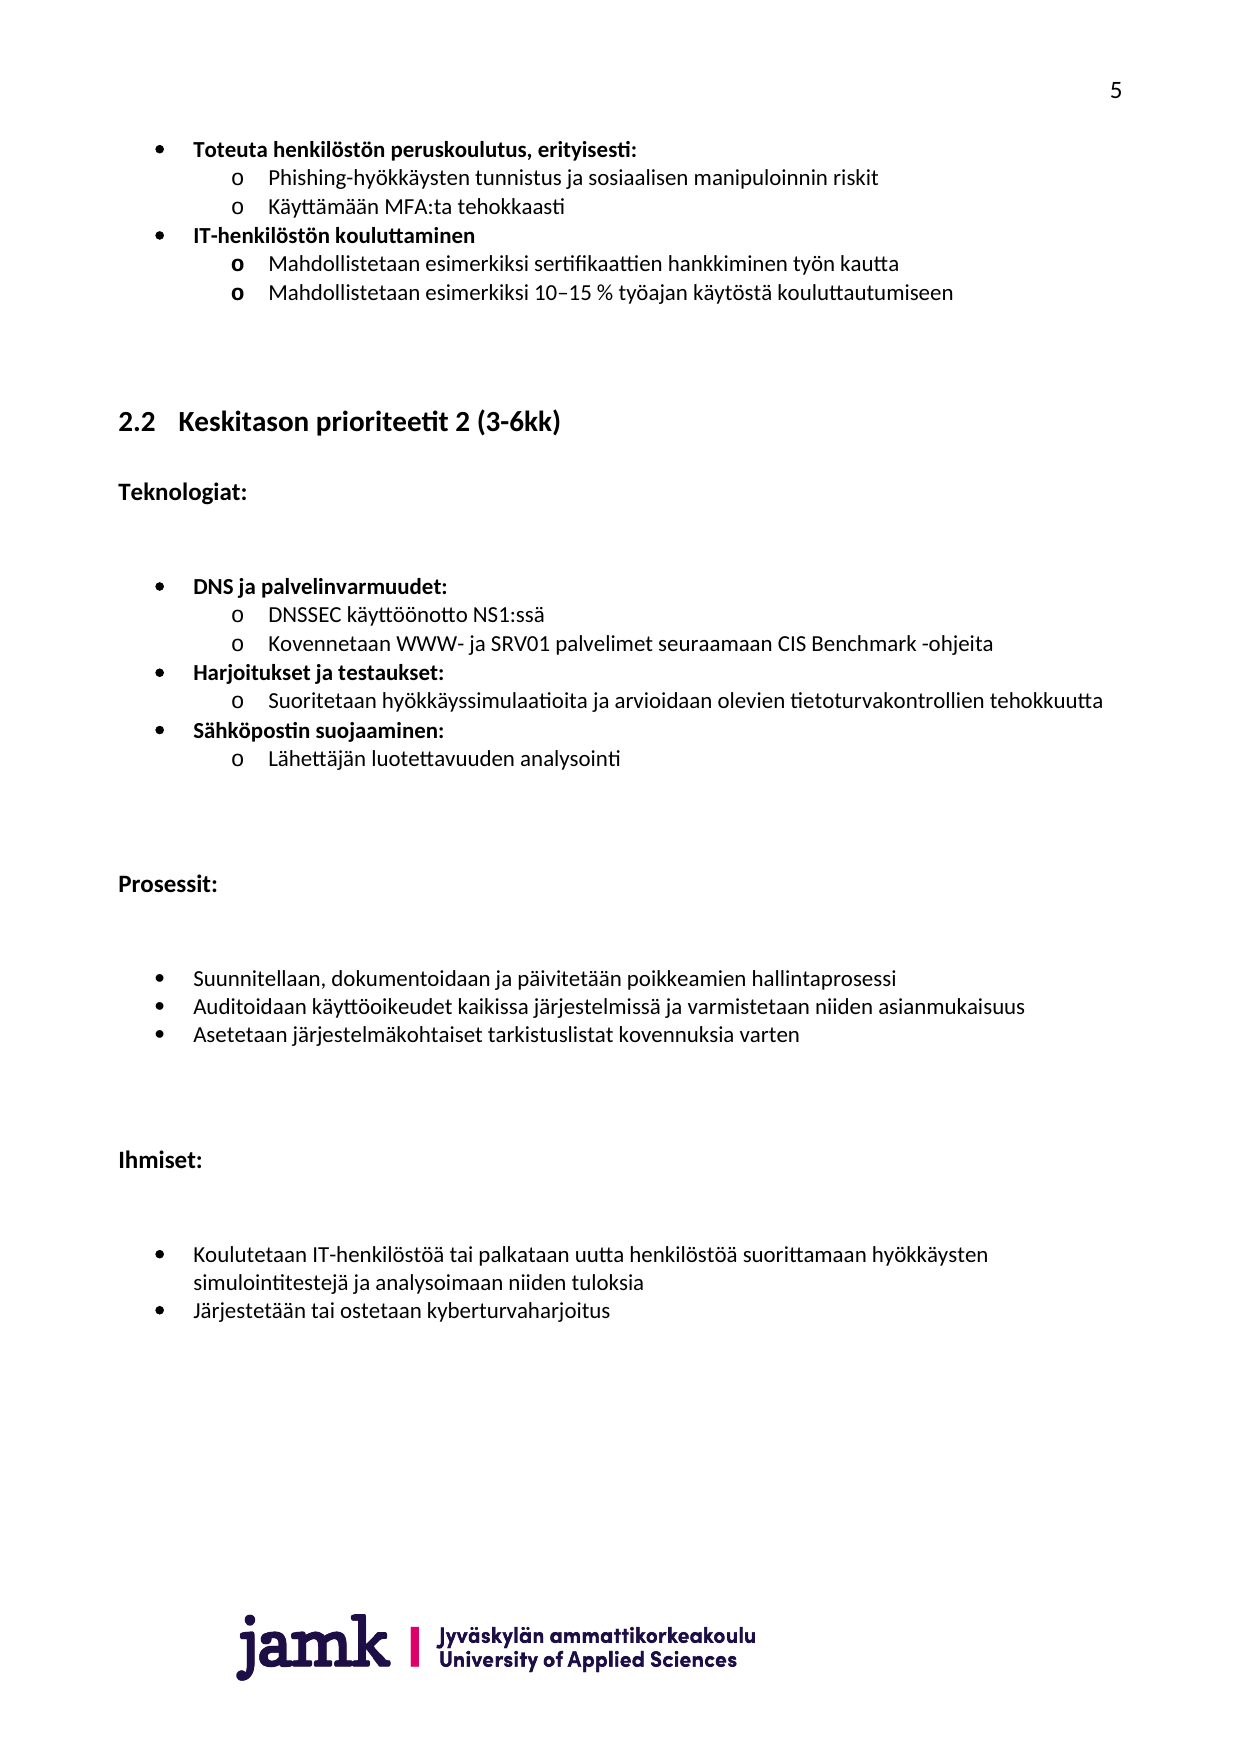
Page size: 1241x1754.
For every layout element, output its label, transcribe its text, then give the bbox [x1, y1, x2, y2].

list Suoritetaan hyökkäyssimulaatioita ja arvioidaan olevien tietoturvakontrollien tehokkuutta [231, 687, 1122, 716]
list DNS ja palvelinvarmuudet: [156, 572, 1122, 600]
list Phishing-hyökkäysten tunnistus ja sosiaalisen manipuloinnin riskit [231, 163, 1122, 192]
picture [236, 1614, 755, 1681]
subtitle Keskitason prioriteetit 2 (3-6kk) [118, 403, 1122, 439]
list Asetetaan järjestelmäkohtaiset tarkistuslistat kovennuksia varten [156, 1020, 1122, 1048]
list Kovennetaan WWW- ja SRV01 palvelimet seuraamaan CIS Benchmark -ohjeita [231, 629, 1122, 658]
text Teknologiat: [118, 476, 1122, 507]
list DNSSEC käyttöönotto NS1:ssä [231, 600, 1122, 629]
list Harjoitukset ja testaukset: [156, 658, 1122, 687]
list Toteuta henkilöstön peruskoulutus, erityisesti: [156, 135, 1122, 163]
list Käyttämään MFA:ta tehokkaasti [231, 192, 1122, 221]
list Mahdollistetaan esimerkiksi 10–15 % työajan käytöstä kouluttautumiseen [231, 278, 1122, 308]
list Suunnitellaan, dokumentoidaan ja päivitetään poikkeamien hallintaprosessi [156, 964, 1122, 992]
list Sähköpostin suojaaminen: [156, 716, 1122, 744]
list Lähettäjän luotettavuuden analysointi [231, 744, 1122, 773]
text Ihmiset: [118, 1144, 1122, 1175]
list Mahdollistetaan esimerkiksi sertifikaattien hankkiminen työn kautta [231, 249, 1122, 278]
list Auditoidaan käyttöoikeudet kaikissa järjestelmissä ja varmistetaan niiden asianmukaisuus [156, 992, 1122, 1020]
text Prosessit: [118, 869, 1122, 899]
list IT-henkilöstön kouluttaminen [156, 221, 1122, 249]
list Järjestetään tai ostetaan kyberturvaharjoitus [156, 1296, 1122, 1324]
list Koulutetaan IT-henkilöstöä tai palkataan uutta henkilöstöä suorittamaan hyökkäysten simulointitestejä ja analysoimaan niiden tuloksia [156, 1240, 1122, 1296]
